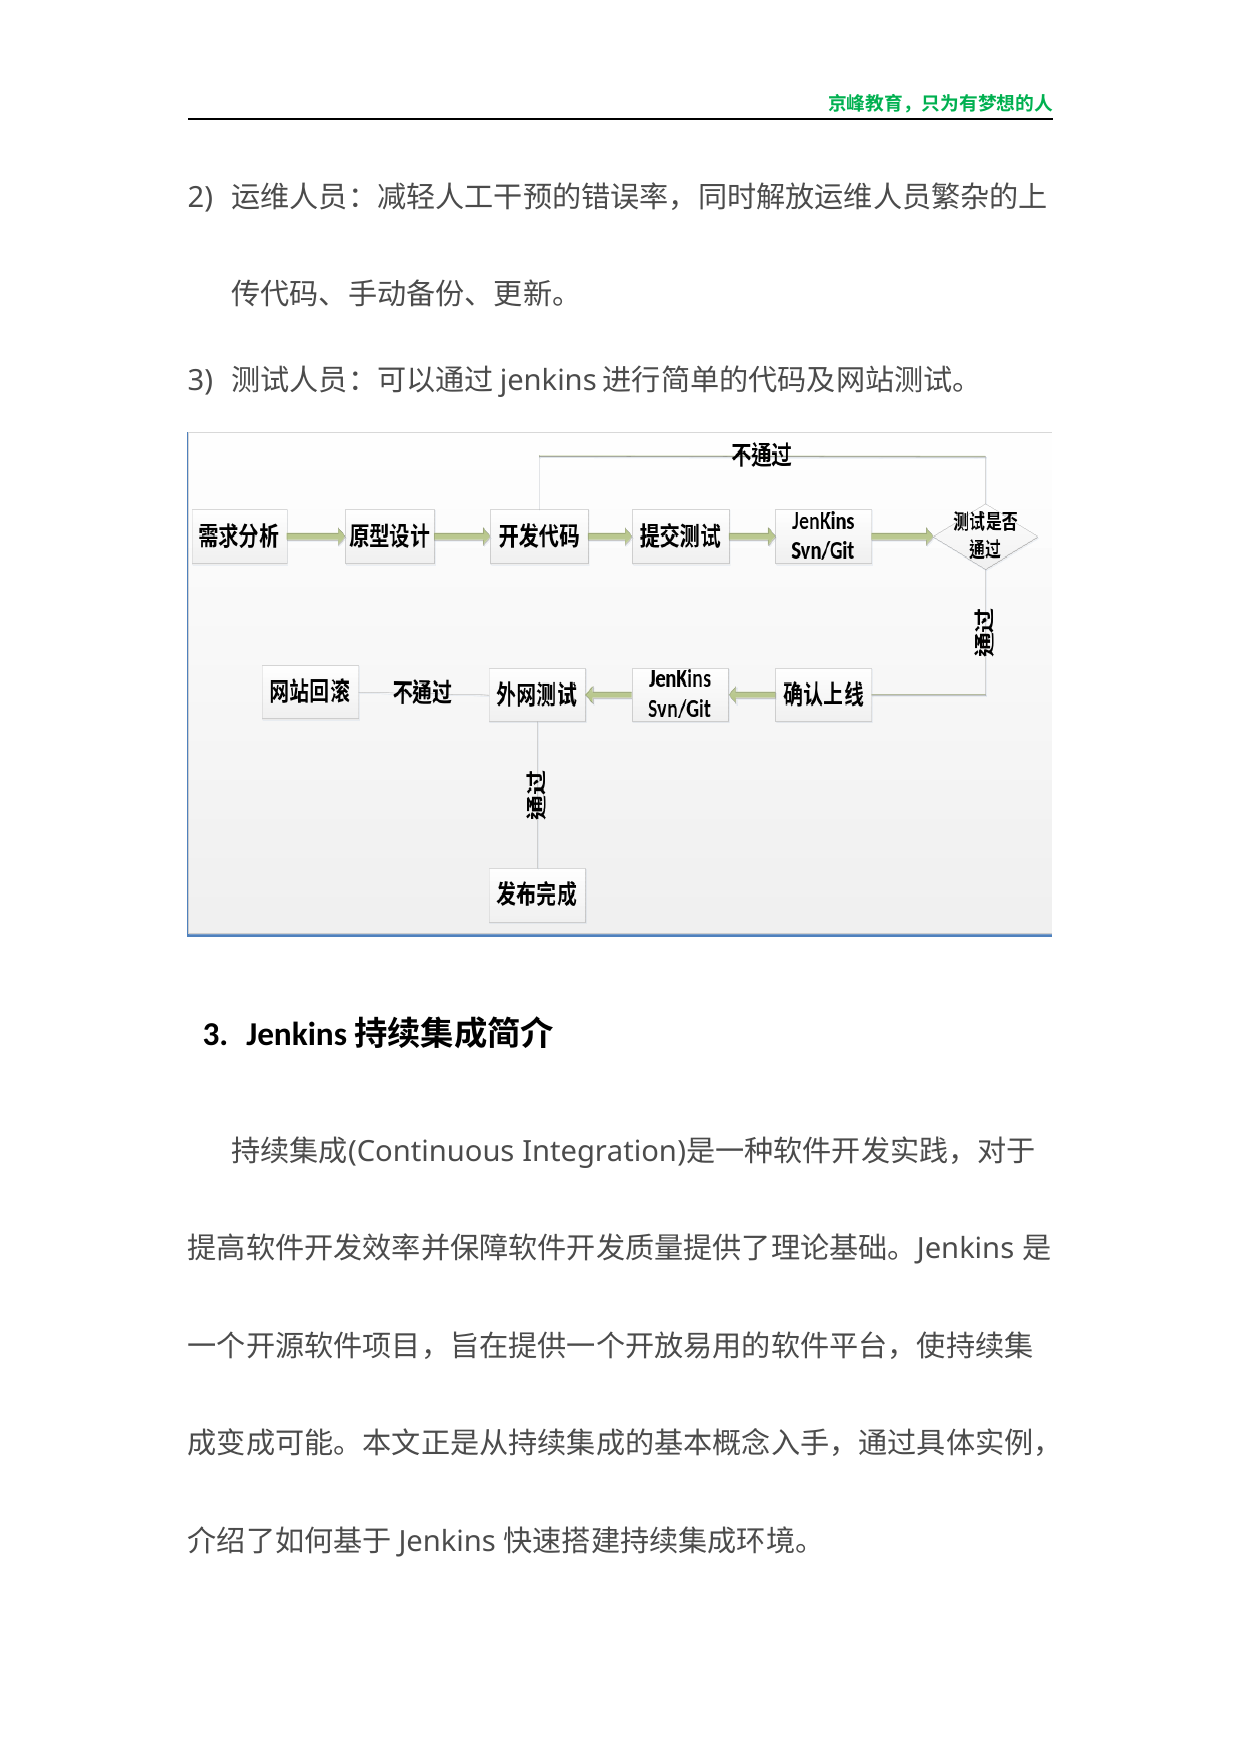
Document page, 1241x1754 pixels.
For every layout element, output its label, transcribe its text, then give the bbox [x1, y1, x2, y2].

subtitle 测试人员：可以通过jenkins进行简单的代码及网站测试。 [187, 346, 1053, 411]
subtitle 持续集成(Continuous Integration)是一种软件开发实践，对于提高软件开发效率并保障软件开发质量提供了理论基础。Jenkins 是一个开源软件项目，旨在提供一个开放易用的软件平台，使持续集成变成可能。本文正是从持续集成的基本概念入手，通过具体实例，介绍了如何基于 Jenkins 快速搭建持续集成环境。 [187, 1116, 1053, 1571]
subtitle Jenkins持续集成简介 [202, 998, 1053, 1063]
subtitle 运维人员：减轻人工干预的错误率，同时解放运维人员繁杂的上传代码、手动备份、更新。 [187, 162, 1053, 324]
